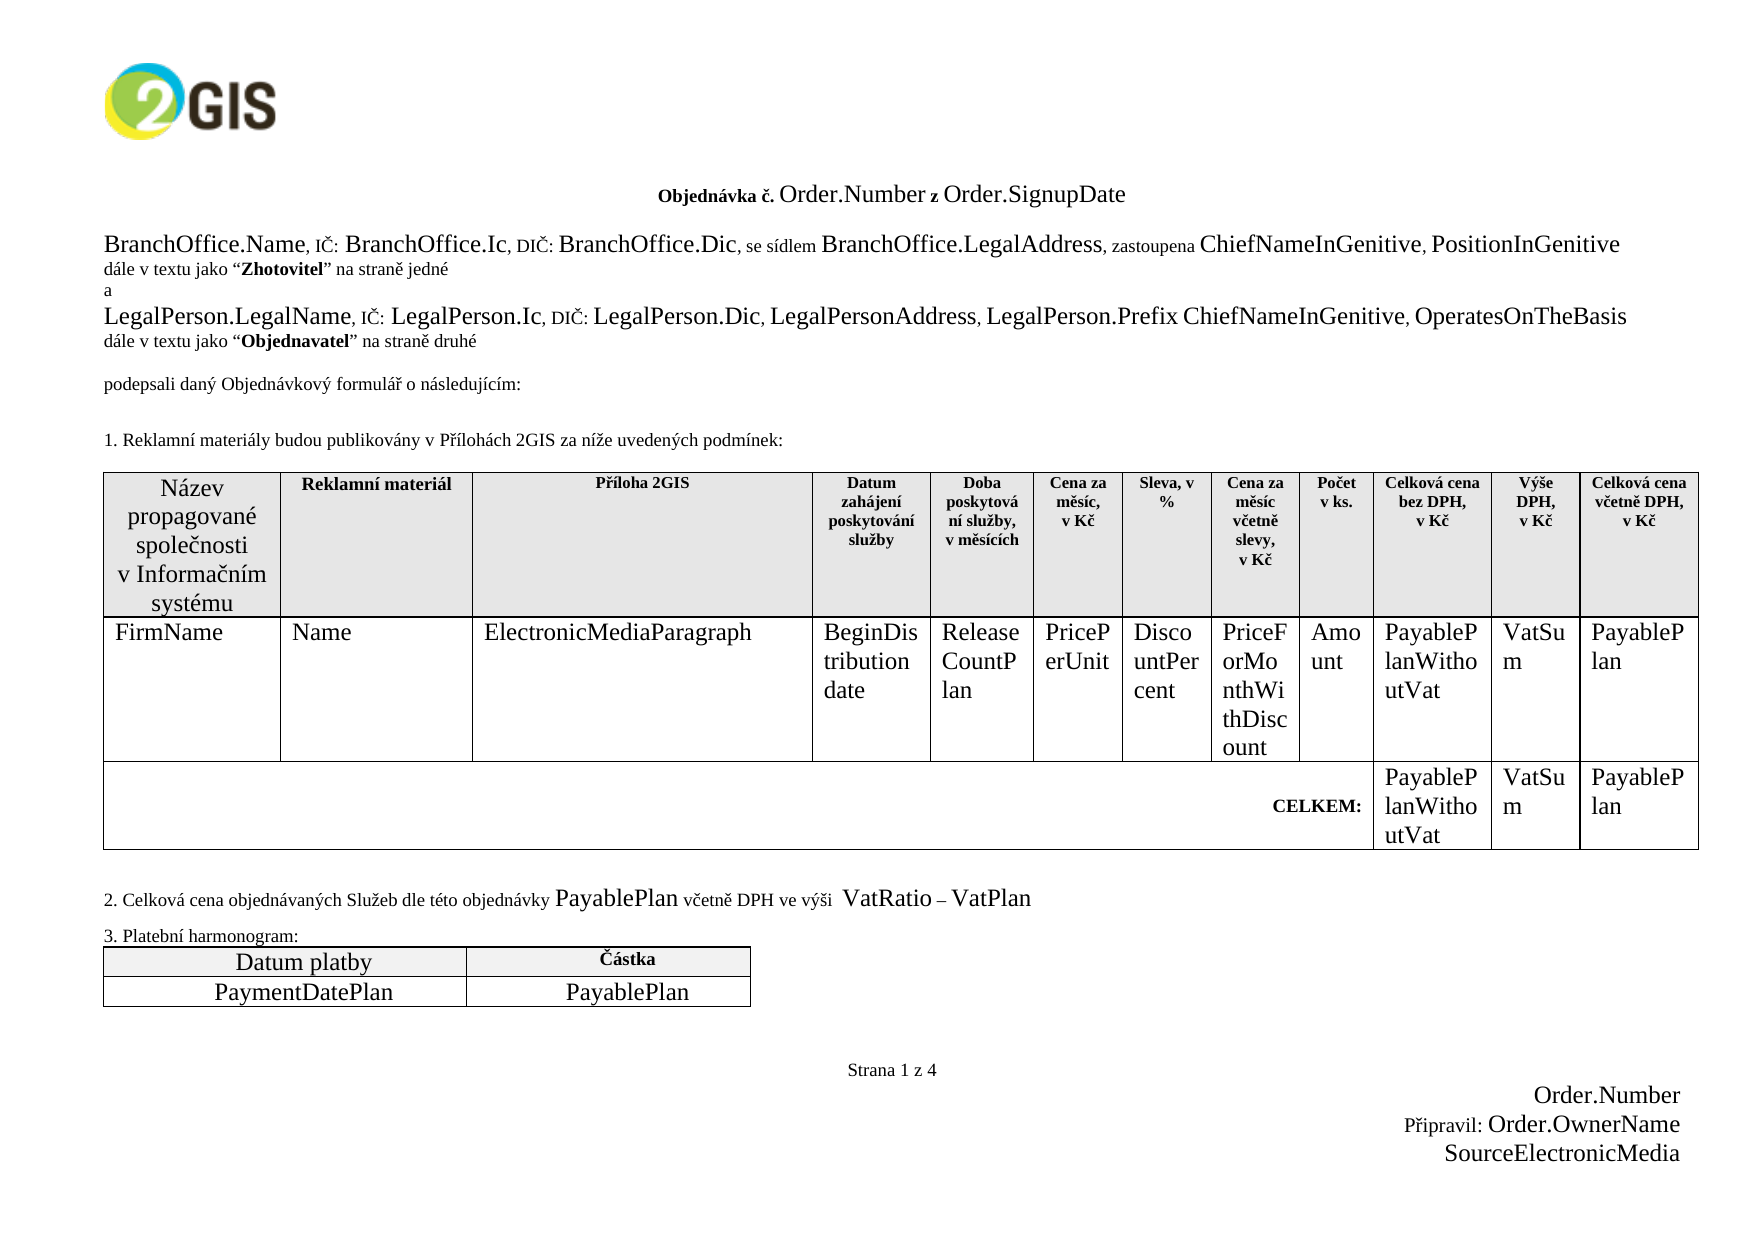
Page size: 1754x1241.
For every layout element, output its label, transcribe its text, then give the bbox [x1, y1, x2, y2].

text dále v textu jako “Objednavatel” na straně druhé [103, 330, 1680, 351]
text dále v textu jako “Zhotovitel” na straně jedné [103, 258, 1680, 279]
text Objednávka č. z [103, 179, 1680, 207]
text a [103, 279, 1680, 301]
picture [104, 63, 276, 140]
list Celková cena objednávaných Služeb dle této objednávky včetně DPH ve výši – [103, 883, 1680, 912]
text , IČ:, , , [103, 301, 1680, 330]
list Platební harmonogram: [103, 925, 1680, 946]
text , IČ:, DIČ: , se sídlem , zastoupena , [103, 229, 1680, 258]
text podepsali daný Objednávkový formulář o následujícím: [103, 373, 1680, 394]
list Reklamní materiály budou publikovány v Přílohách 2GIS za níže uvedených podmínek: [103, 428, 1680, 450]
